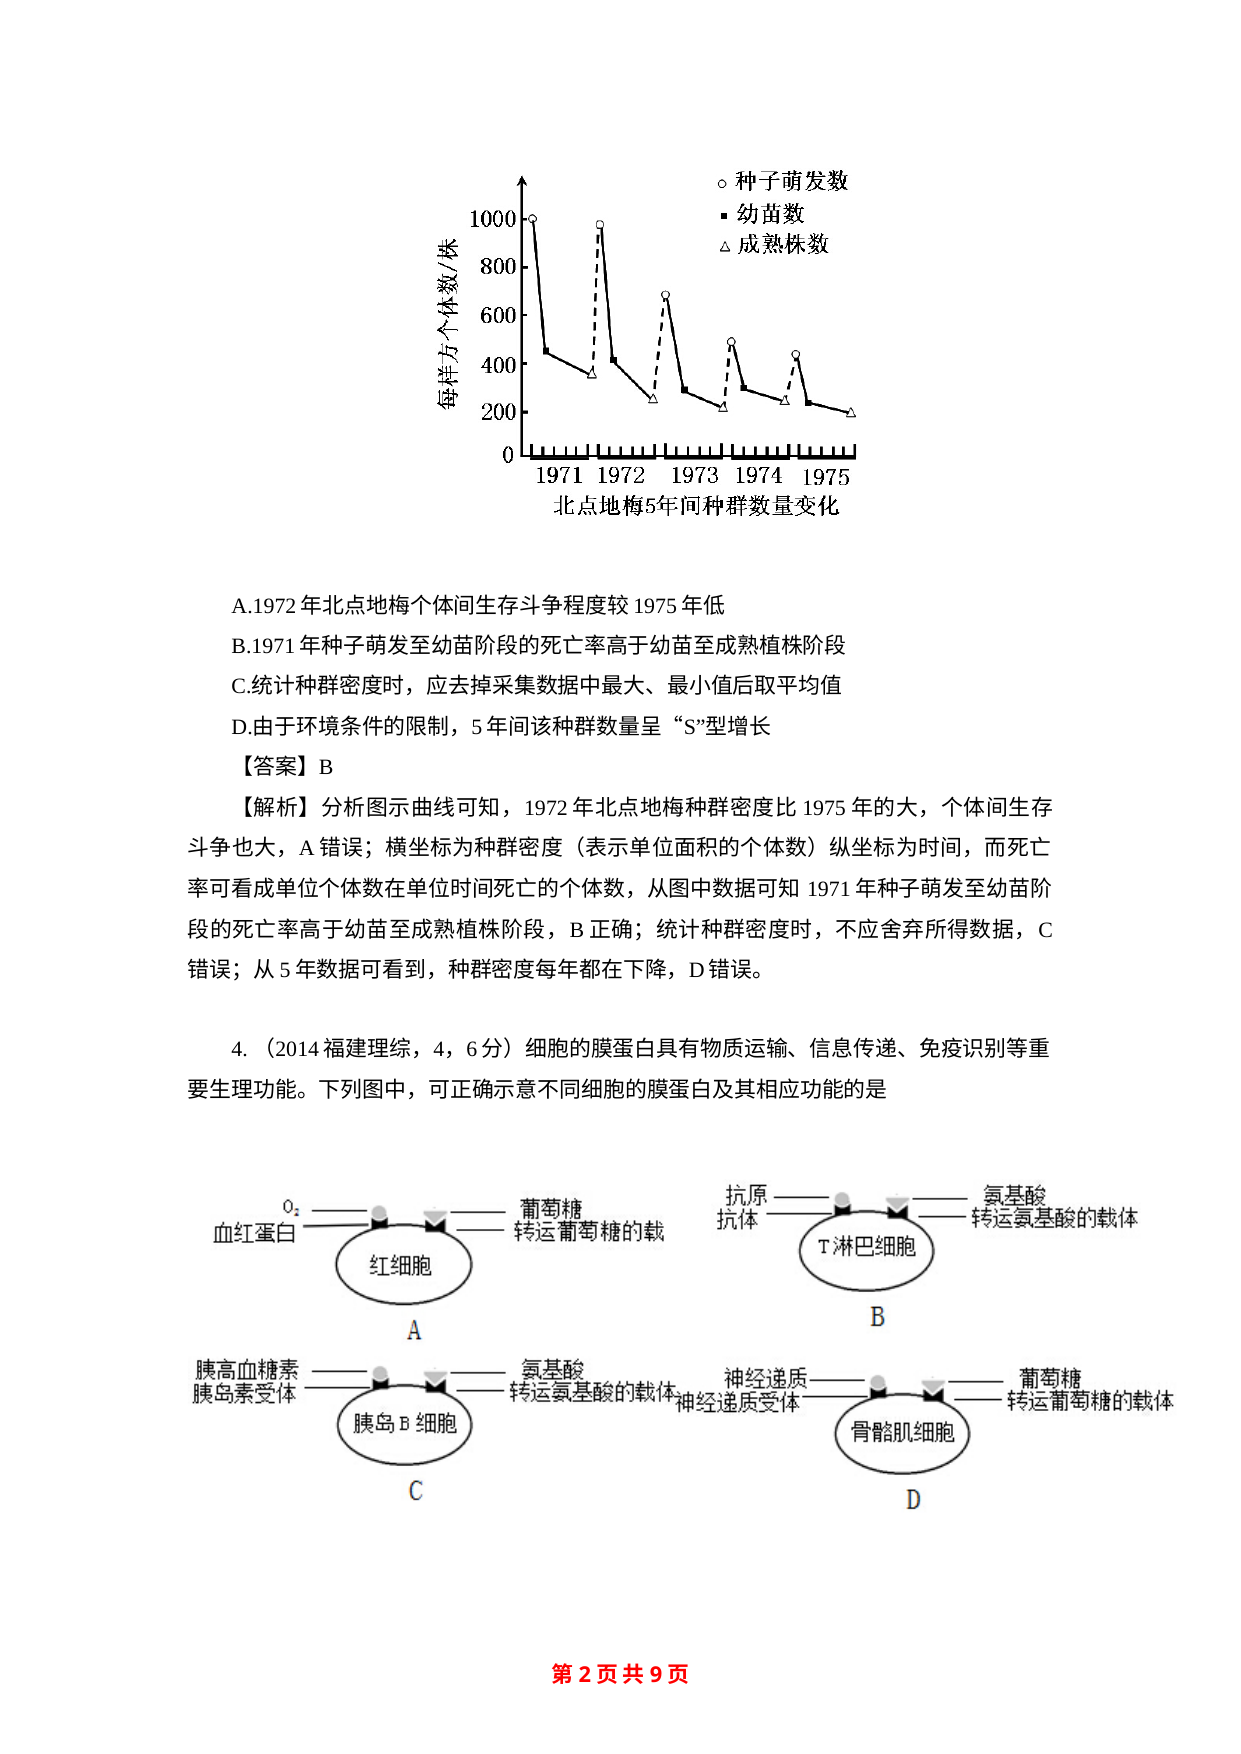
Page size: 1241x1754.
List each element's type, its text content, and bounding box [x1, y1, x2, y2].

text C.统计种群密度时，应去掉采集数据中最大、最小值后取平均值 [187, 668, 1053, 701]
text A.1972年北点地梅个体间生存斗争程度较1975年低 [187, 587, 1053, 620]
picture [428, 162, 857, 520]
text 【解析】分析图示曲线可知，1972年北点地梅种群密度比1975年的大，个体间生存斗争也大，A错误；横坐标为种群密度（表示单位面积的个体数）纵坐标为时间，而死亡率可看成单位个体数在单位时间死亡的个体数，从图中数据可知1971年种子萌发至幼苗阶段的死亡率高于幼苗至成熟植株阶段，B正确；统计种群密度时，不应舍弃所得数据，C错误；从5年数据可看到，种群密度每年都在下降，D错误。 [187, 789, 1053, 984]
text B.1971年种子萌发至幼苗阶段的死亡率高于幼苗至成熟植株阶段 [187, 628, 1053, 660]
text 【答案】B [187, 749, 1053, 781]
picture [187, 1179, 1178, 1524]
text 4. （2014福建理综，4，6分）细胞的膜蛋白具有物质运输、信息传递、免疫识别等重要生理功能。下列图中，可正确示意不同细胞的膜蛋白及其相应功能的是 [187, 1031, 1053, 1104]
text D.由于环境条件的限制，5年间该种群数量呈“S”型增长 [187, 708, 1053, 741]
